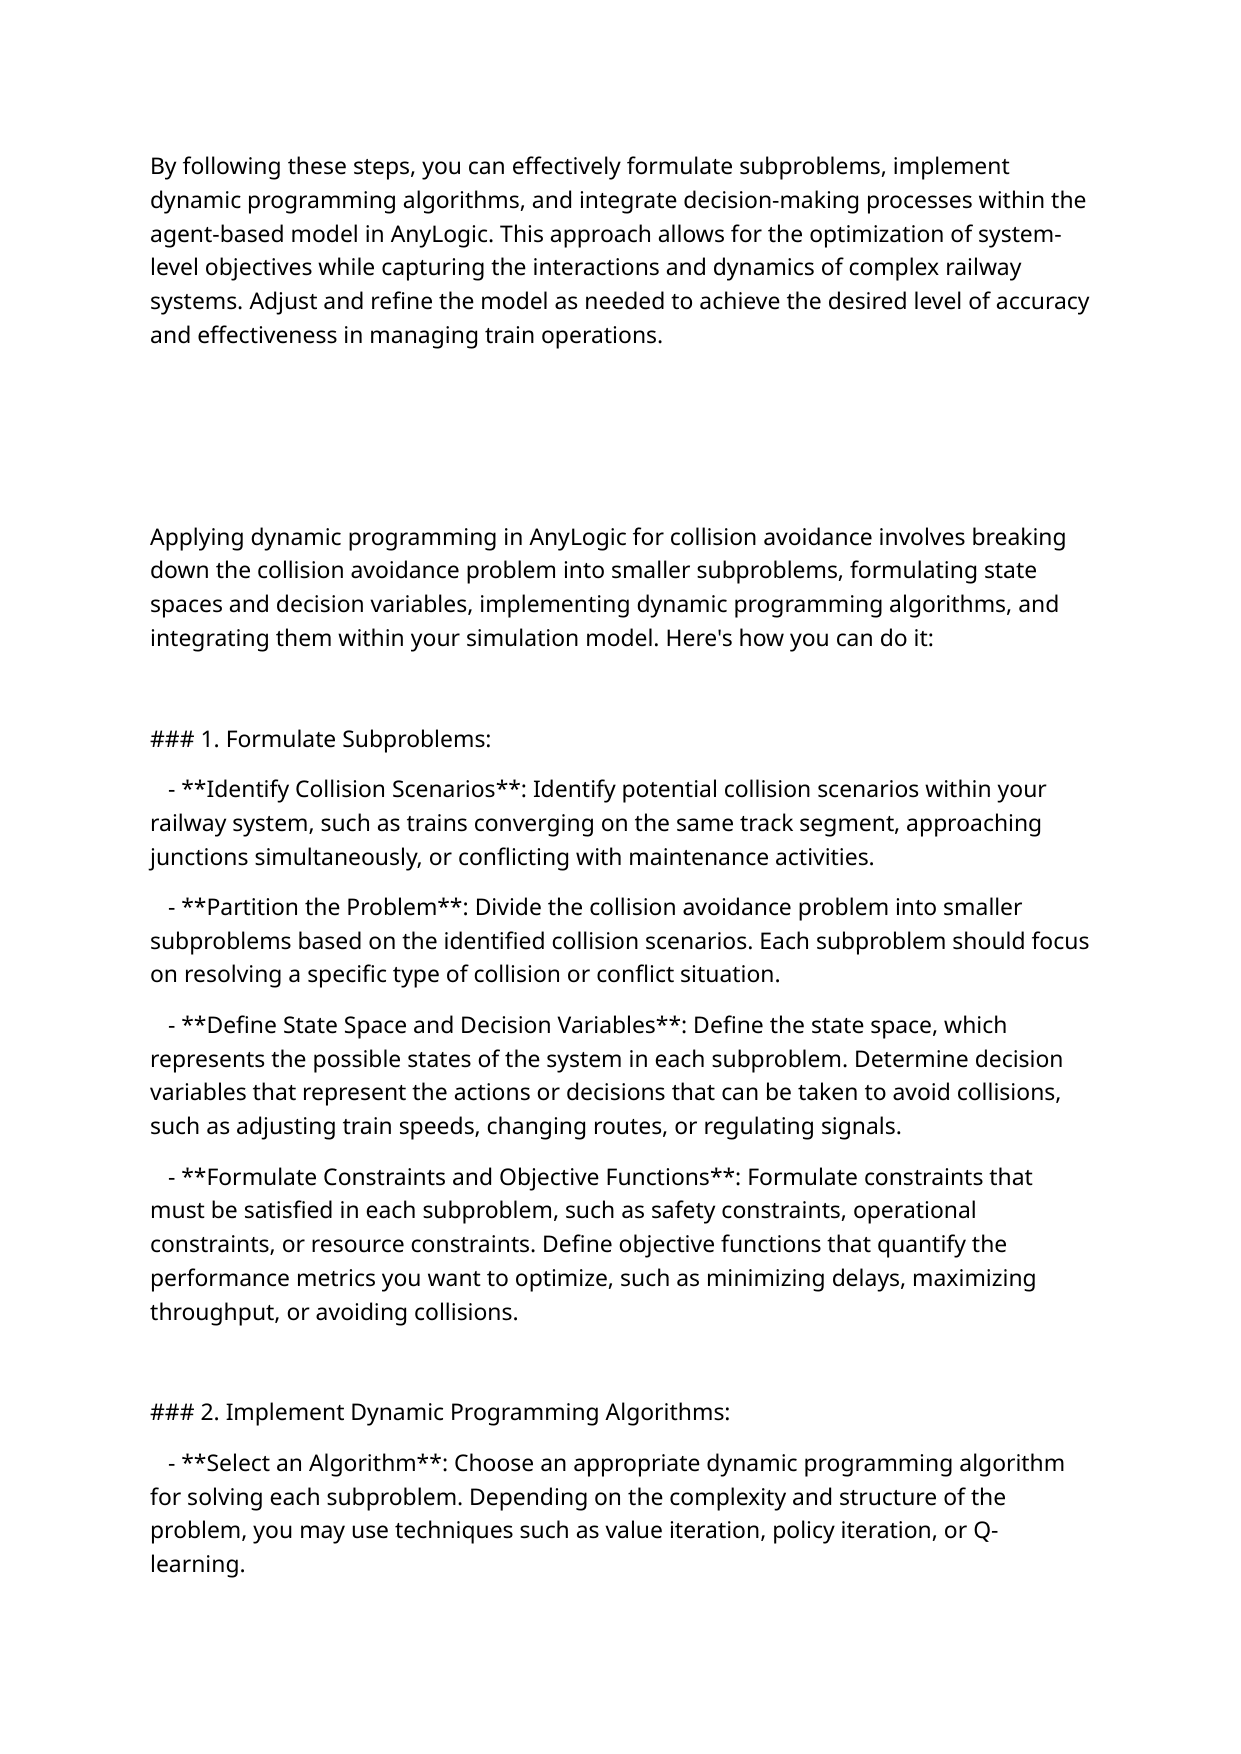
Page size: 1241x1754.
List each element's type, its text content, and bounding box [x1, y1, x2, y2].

text - **Define State Space and Decision Variables**: Define the state space, which represents the possible states of the system in each subproblem. Determine decision variables that represent the actions or decisions that can be taken to avoid collisions, such as adjusting train speeds, changing routes, or regulating signals. [150, 1009, 1090, 1141]
text By following these steps, you can effectively formulate subproblems, implement dynamic programming algorithms, and integrate decision-making processes within the agent-based model in AnyLogic. This approach allows for the optimization of system-level objectives while capturing the interactions and dynamics of complex railway systems. Adjust and refine the model as needed to achieve the desired level of accuracy and effectiveness in managing train operations. [150, 150, 1090, 350]
text ### 2. Implement Dynamic Programming Algorithms: [150, 1396, 1090, 1427]
text - **Identify Collision Scenarios**: Identify potential collision scenarios within your railway system, such as trains converging on the same track segment, approaching junctions simultaneously, or conflicting with maintenance activities. [150, 773, 1090, 872]
text ### 1. Formulate Subproblems: [150, 722, 1090, 754]
text Applying dynamic programming in AnyLogic for collision avoidance involves breaking down the collision avoidance problem into smaller subproblems, formulating state spaces and decision variables, implementing dynamic programming algorithms, and integrating them within your simulation model. Here's how you can do it: [150, 520, 1090, 653]
text - **Formulate Constraints and Objective Functions**: Formulate constraints that must be satisfied in each subproblem, such as safety constraints, operational constraints, or resource constraints. Define objective functions that quantify the performance metrics you want to optimize, such as minimizing delays, maximizing throughput, or avoiding collisions. [150, 1160, 1090, 1327]
text - **Partition the Problem**: Divide the collision avoidance problem into smaller subproblems based on the identified collision scenarios. Each subproblem should focus on resolving a specific type of collision or conflict situation. [150, 891, 1090, 989]
text - **Select an Algorithm**: Choose an appropriate dynamic programming algorithm for solving each subproblem. Depending on the complexity and structure of the problem, you may use techniques such as value iteration, policy iteration, or Q-learning. [150, 1447, 1090, 1579]
